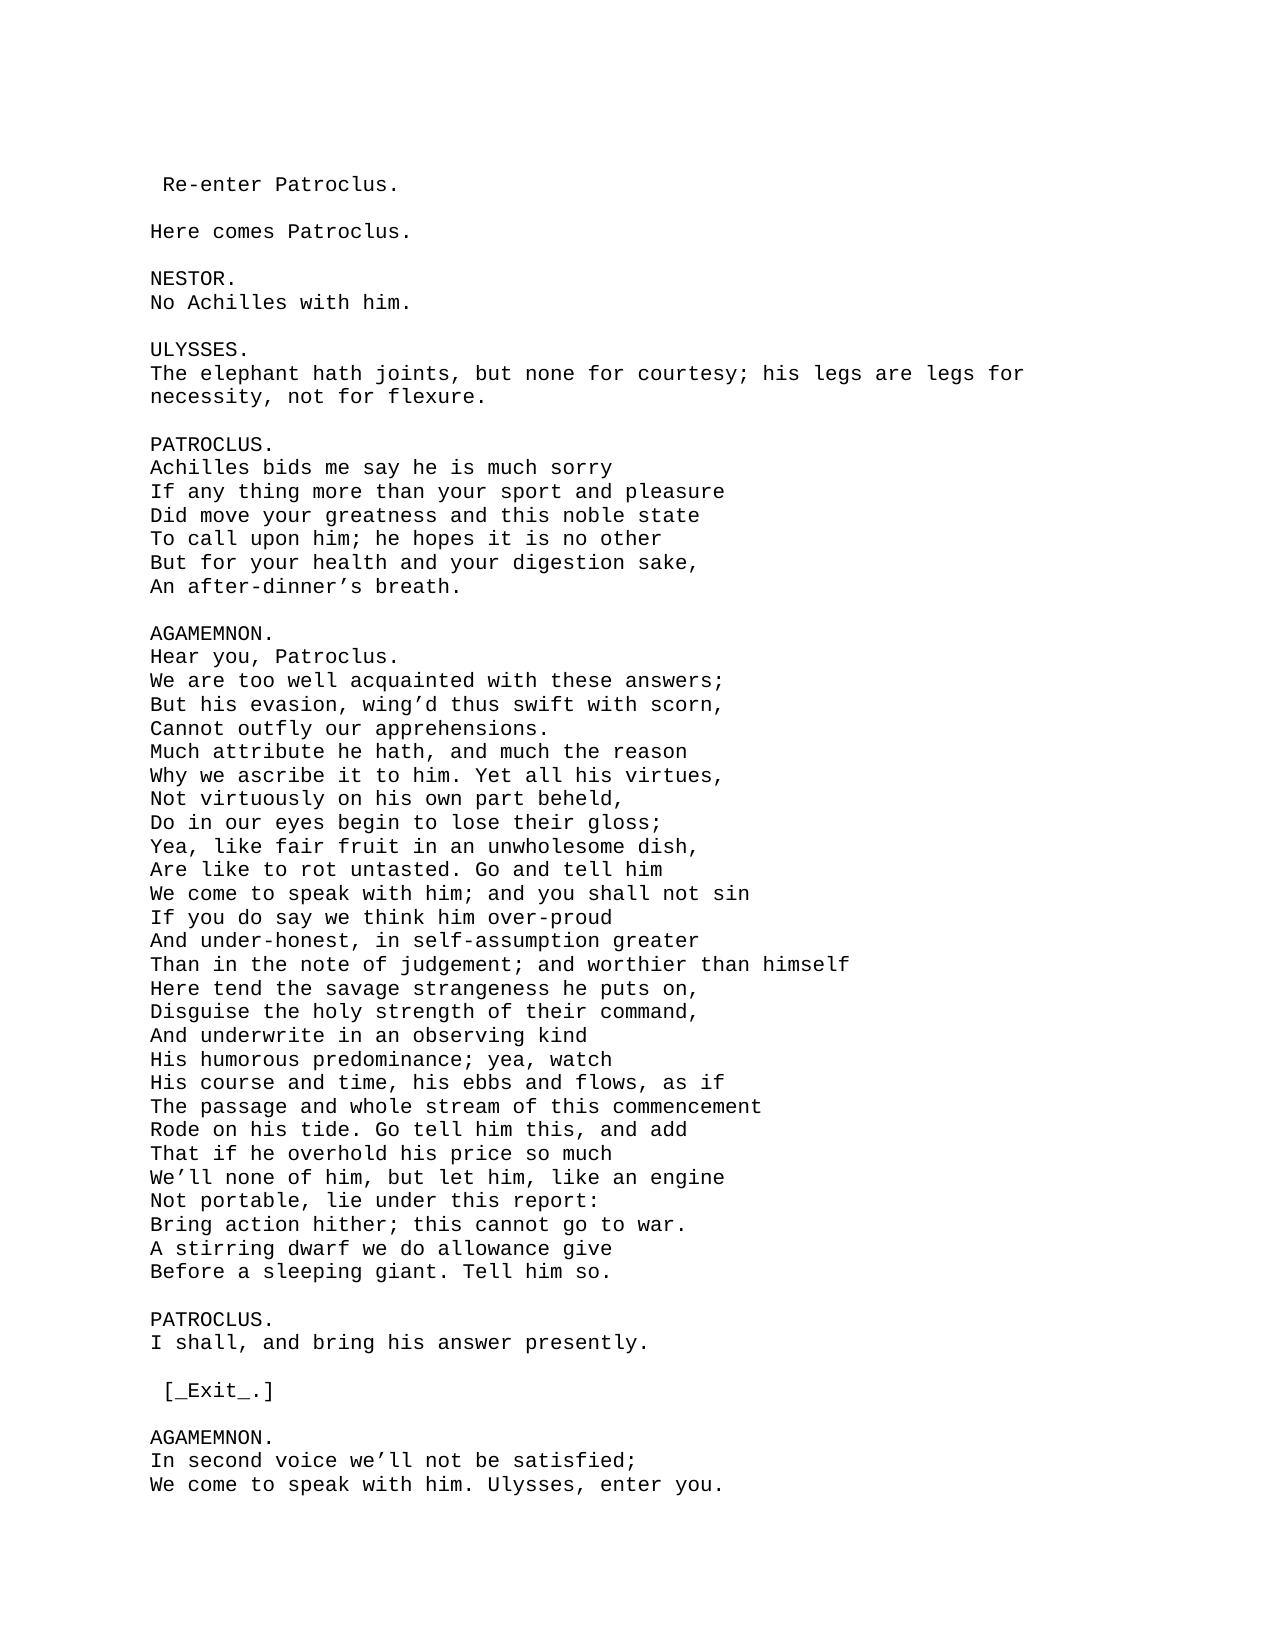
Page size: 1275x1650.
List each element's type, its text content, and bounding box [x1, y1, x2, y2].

text NESTOR. [150, 268, 1125, 292]
text Yea, like fair fruit in an unwholesome dish, [150, 836, 1125, 859]
text An after-dinner’s breath. [150, 576, 1125, 599]
text AGAMEMNON. [150, 623, 1125, 647]
text Did move your greatness and this noble state [150, 505, 1125, 528]
text If you do say we think him over-proud [150, 907, 1125, 930]
text We’ll none of him, but let him, like an engine [150, 1167, 1125, 1190]
text But his evasion, wing’d thus swift with scorn, [150, 694, 1125, 717]
text We come to speak with him. Ulysses, enter you. [150, 1474, 1125, 1498]
text I shall, and bring his answer presently. [150, 1332, 1125, 1356]
text PATROCLUS. [150, 1309, 1125, 1332]
text Re-enter Patroclus. [150, 174, 1125, 197]
text Here comes Patroclus. [150, 221, 1125, 244]
text Bring action hither; this cannot go to war. [150, 1214, 1125, 1238]
text We are too well acquainted with these answers; [150, 670, 1125, 694]
text Hear you, Patroclus. [150, 647, 1125, 670]
text The passage and whole stream of this commencement [150, 1096, 1125, 1119]
text [_Exit_.] [150, 1379, 1125, 1403]
text Here tend the savage strangeness he puts on, [150, 978, 1125, 1001]
text Are like to rot untasted. Go and tell him [150, 859, 1125, 883]
text No Achilles with him. [150, 292, 1125, 316]
text Cannot outfly our apprehensions. [150, 717, 1125, 741]
text ULYSSES. [150, 339, 1125, 363]
text And under-honest, in self-assumption greater [150, 930, 1125, 954]
text And underwrite in an observing kind [150, 1025, 1125, 1048]
text To call upon him; he hopes it is no other [150, 528, 1125, 552]
text Before a sleeping giant. Tell him so. [150, 1261, 1125, 1285]
text Disguise the holy strength of their command, [150, 1001, 1125, 1025]
text The elephant hath joints, but none for courtesy; his legs are legs for [150, 363, 1125, 386]
text That if he overhold his price so much [150, 1143, 1125, 1167]
text His course and time, his ebbs and flows, as if [150, 1072, 1125, 1096]
text A stirring dwarf we do allowance give [150, 1238, 1125, 1261]
text In second voice we’ll not be satisfied; [150, 1451, 1125, 1474]
text Why we ascribe it to him. Yet all his virtues, [150, 765, 1125, 788]
text Rode on his tide. Go tell him this, and add [150, 1119, 1125, 1143]
text Achilles bids me say he is much sorry [150, 457, 1125, 481]
text Do in our eyes begin to lose their gloss; [150, 812, 1125, 836]
text necessity, not for flexure. [150, 386, 1125, 410]
text Not virtuously on his own part beheld, [150, 788, 1125, 812]
text We come to speak with him; and you shall not sin [150, 883, 1125, 907]
text But for your health and your digestion sake, [150, 552, 1125, 576]
text Much attribute he hath, and much the reason [150, 741, 1125, 765]
text If any thing more than your sport and pleasure [150, 481, 1125, 505]
text His humorous predominance; yea, watch [150, 1048, 1125, 1072]
text AGAMEMNON. [150, 1427, 1125, 1451]
text Than in the note of judgement; and worthier than himself [150, 954, 1125, 978]
text PATROCLUS. [150, 434, 1125, 457]
text Not portable, lie under this report: [150, 1190, 1125, 1214]
